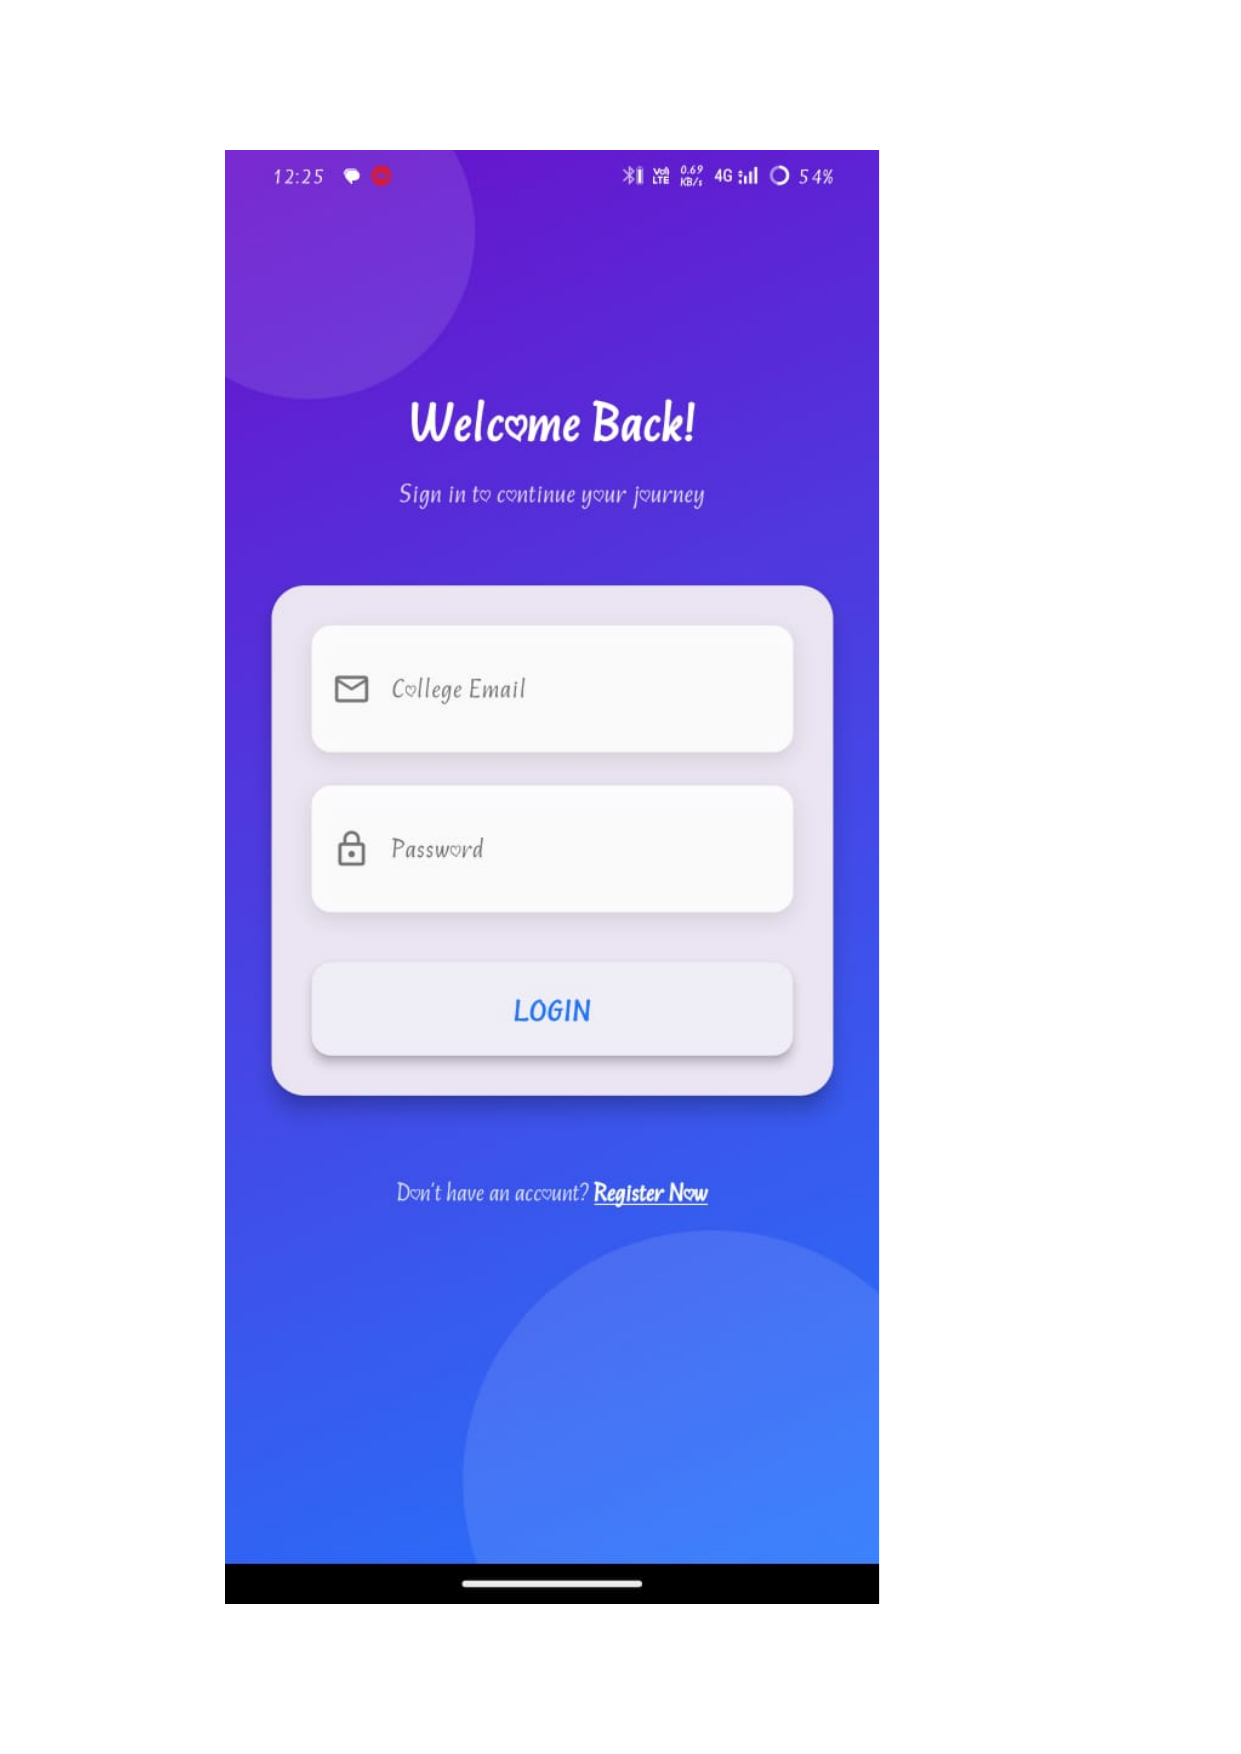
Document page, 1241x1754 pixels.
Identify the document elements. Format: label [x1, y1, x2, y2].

picture [225, 150, 880, 1604]
